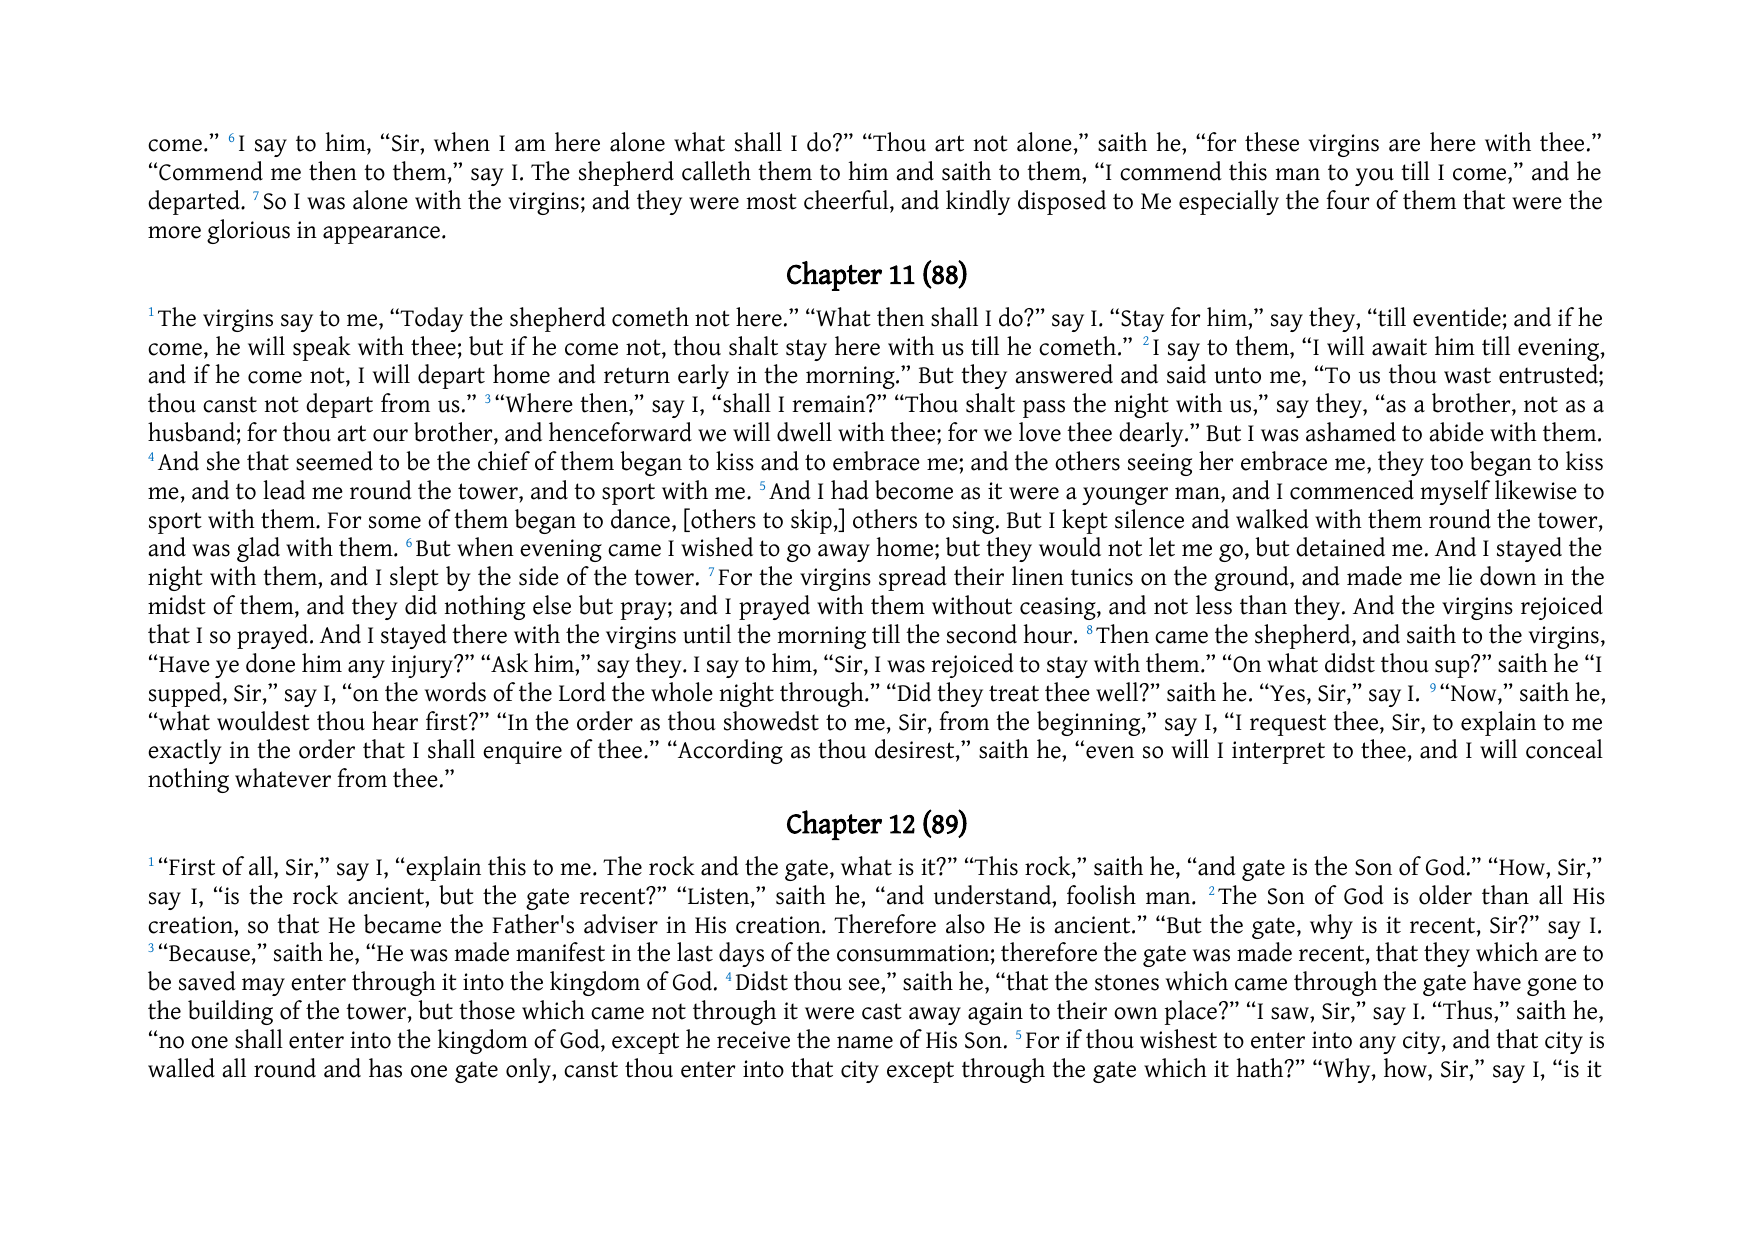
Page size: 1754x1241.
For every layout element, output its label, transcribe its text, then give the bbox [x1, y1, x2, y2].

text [148, 853, 1606, 1084]
text 1 The virgins say to me, “Today the shepherd cometh not here.” “What then shall I do?” say I. “Stay for him,” say they, “till eventide; and if he come, he will speak with thee; but if he come not, thou shalt stay here with us till he cometh.” 2 I say to them, “I will await him till evening, and if he come not, I will depart home and return early in the morning.” But they answered and said unto me, “To us thou wast entrusted; thou canst not depart from us.” 3 “Where then,” say I, “shall I remain?” “Thou shalt pass the night with us,” say they, “as a brother, not as a husband; for thou art our brother, and henceforward we will dwell with thee; for we love thee dearly.” But I was ashamed to abide with them. 4 And she that seemed to be the chief of them began to kiss and to embrace me; and the others seeing her embrace me, they too began to kiss me, and to lead me round the tower, and to sport with me. 5 And I had become as it were a younger man, and I commenced myself likewise to sport with them. For some of them began to dance, [others to skip,] others to sing. But I kept silence and walked with them round the tower, and was glad with them. 6 But when evening came I wished to go away home; but they would not let me go, but detained me. And I stayed the night with them, and I slept by the side of the tower. 7 For the virgins spread their linen tunics on the ground, and made me lie down in the midst of them, and they did nothing else but pray; and I prayed with them without ceasing, and not less than they. And the virgins rejoiced that I so prayed. And I stayed there with the virgins until the morning till the second hour. 8 Then came the shepherd, and saith to the virgins, “Have ye done him any injury?” “Ask him,” say they. I say to him, “Sir, I was rejoiced to stay with them.” “On what didst thou sup?” saith he “I supped, Sir,” say I, “on the words of the Lord the whole night through.” “Did they treat thee well?” saith he. “Yes, Sir,” say I. 9 “Now,” saith he, “what wouldest thou hear first?” “In the order as thou showedst to me, Sir, from the beginning,” say I, “I request thee, Sir, to explain to me exactly in the order that I shall enquire of thee.” “According as thou desirest,” saith he, “even so will I interpret to thee, and I will conceal nothing whatever from thee.” [148, 304, 1606, 794]
text Chapter 11 (88) [148, 258, 1606, 292]
text Chapter 12 (89) [148, 807, 1606, 841]
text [148, 130, 1606, 245]
